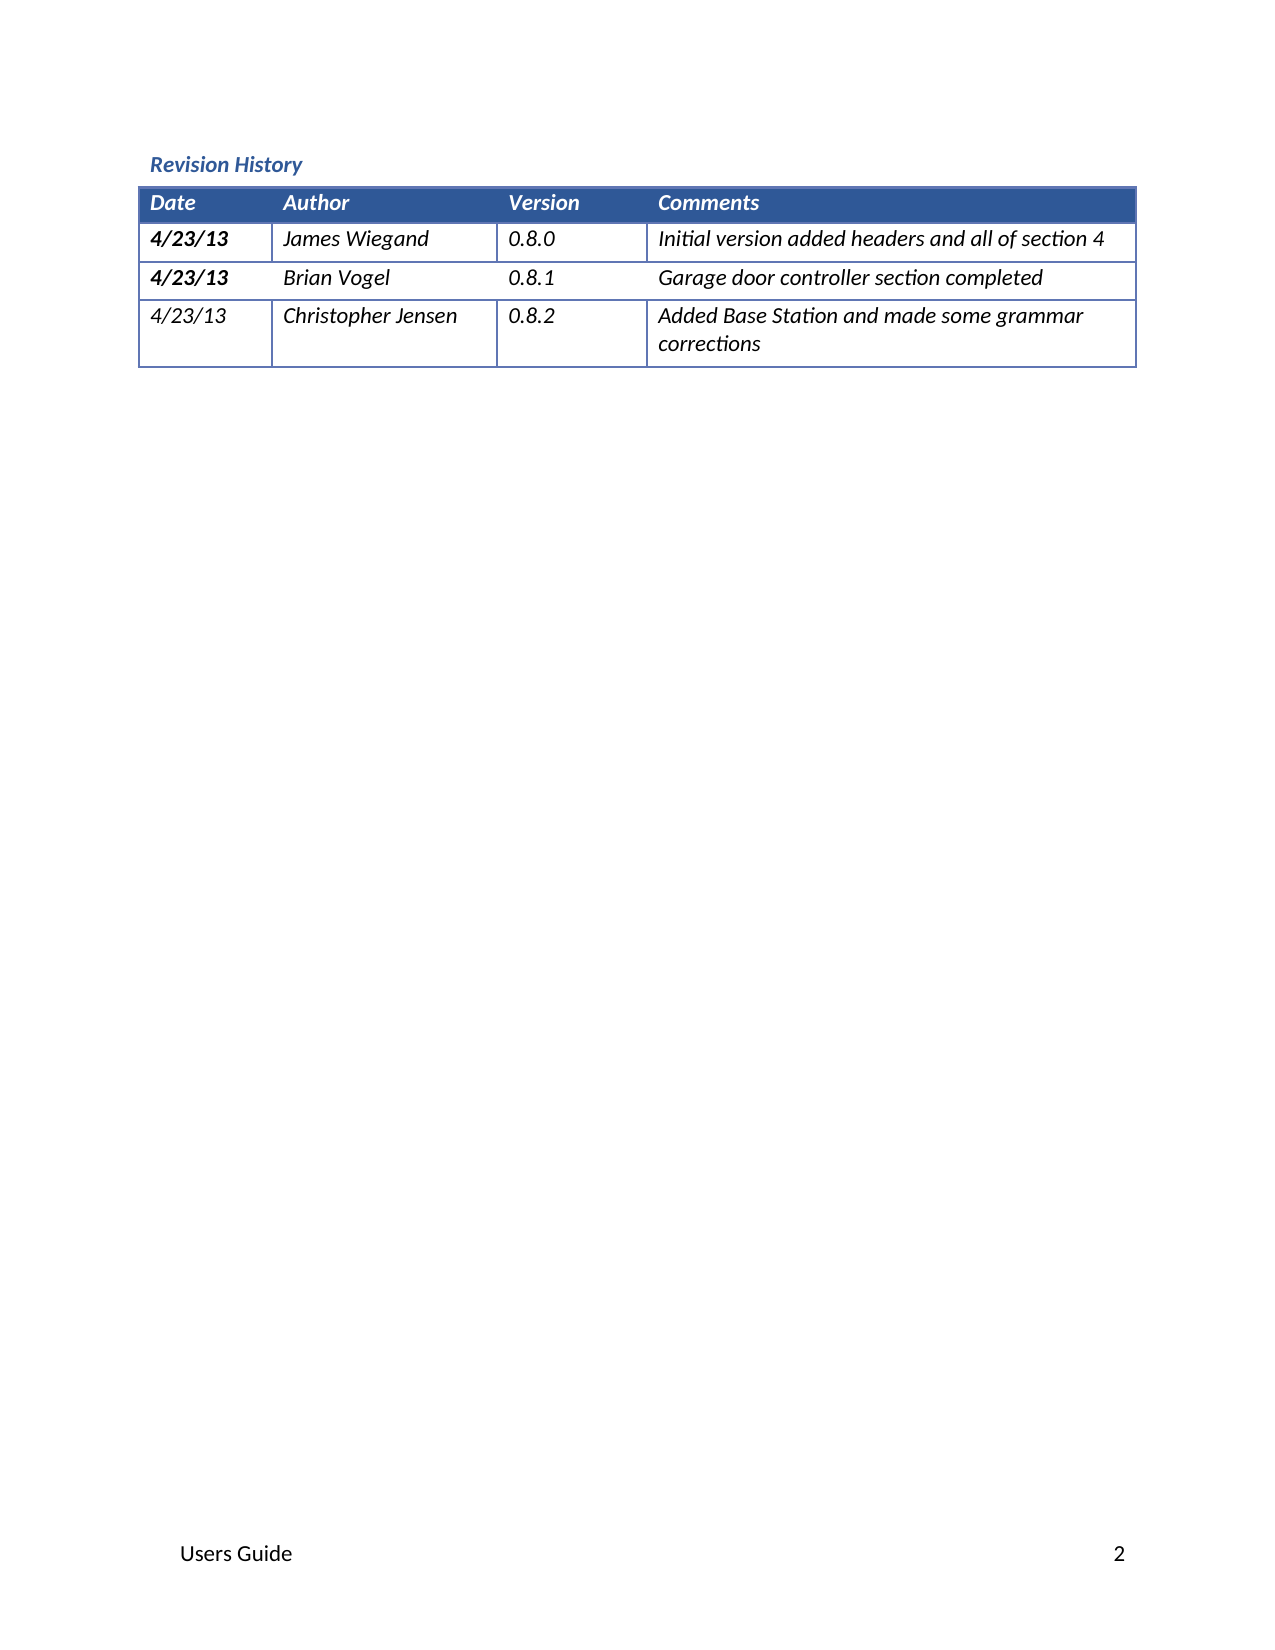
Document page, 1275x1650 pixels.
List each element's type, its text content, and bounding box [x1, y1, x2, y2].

table_cell 4/23/13 [140, 301, 271, 366]
table_cell James Wiegand [273, 224, 496, 261]
table_cell 0.8.1 [497, 263, 647, 299]
table_header Date [140, 189, 272, 222]
text Revision History [150, 150, 1125, 178]
table_cell 0.8.0 [498, 224, 646, 261]
table_cell Garage door controller section completed [647, 263, 1135, 299]
table_cell Initial version added headers and all of section 4 [648, 224, 1135, 261]
table_header Author [272, 189, 497, 222]
table_cell Brian Vogel [272, 263, 497, 299]
table_cell Christopher Jensen [273, 301, 496, 366]
table_cell Added Base Station and made some grammar corrections [648, 301, 1135, 366]
table_cell 4/23/13 [140, 224, 271, 261]
table_cell 0.8.2 [498, 301, 646, 366]
table_cell 4/23/13 [140, 263, 272, 299]
table_header Comments [647, 189, 1135, 222]
table_header Version [497, 189, 647, 222]
